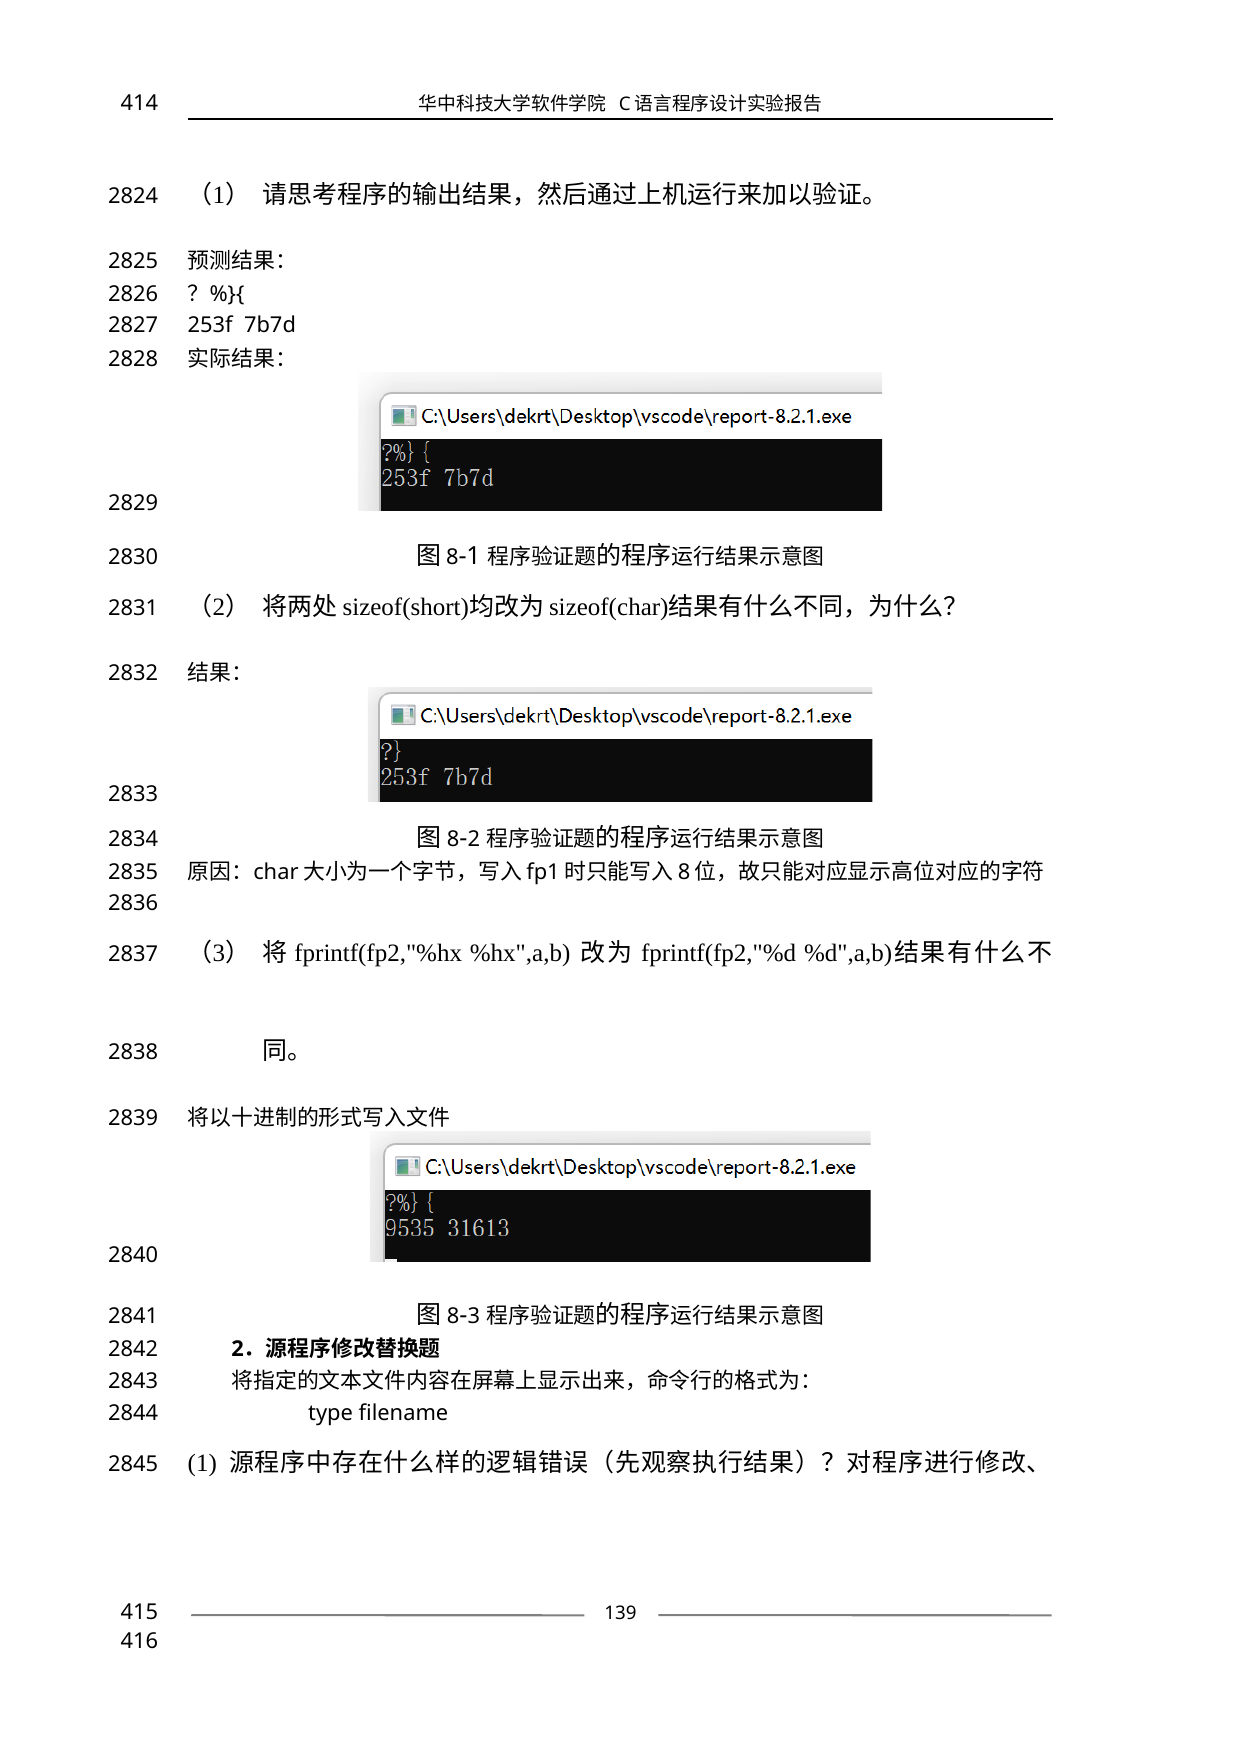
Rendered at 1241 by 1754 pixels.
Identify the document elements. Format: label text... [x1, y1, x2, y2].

text 实际结果： [187, 340, 1053, 373]
text 结果： [187, 655, 1053, 687]
list 将fprintf(fp2,"%hx %hx",a,b) 改为 fprintf(fp2,"%d %d",a,b)结果有什么不同。 [187, 918, 1053, 1081]
text 图8-2 程序验证题的程序运行结果示意图 [187, 817, 1053, 853]
picture [369, 1131, 871, 1262]
text 253f 7b7d [187, 308, 1053, 340]
picture [367, 687, 873, 802]
text 图8-3 程序验证题的程序运行结果示意图 [187, 1294, 1053, 1330]
text ？%}{ [187, 275, 1053, 308]
text type filename [187, 1395, 1053, 1428]
text 将以十进制的形式写入文件 [187, 1099, 1053, 1132]
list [187, 1428, 1053, 1493]
text 2．源程序修改替换题 [187, 1330, 1053, 1363]
picture [358, 372, 883, 511]
list 请思考程序的输出结果，然后通过上机运行来加以验证。 [187, 160, 1053, 225]
text 原因：char大小为一个字节，写入fp1时只能写入8位，故只能对应显示高位对应的字符 [187, 853, 1053, 886]
text 预测结果： [187, 243, 1053, 275]
text 将指定的文本文件内容在屏幕上显示出来，命令行的格式为： [187, 1363, 1053, 1395]
text 图8-1 程序验证题的程序运行结果示意图 [187, 535, 1053, 572]
list 将两处sizeof(short)均改为sizeof(char)结果有什么不同，为什么？ [187, 572, 1053, 637]
